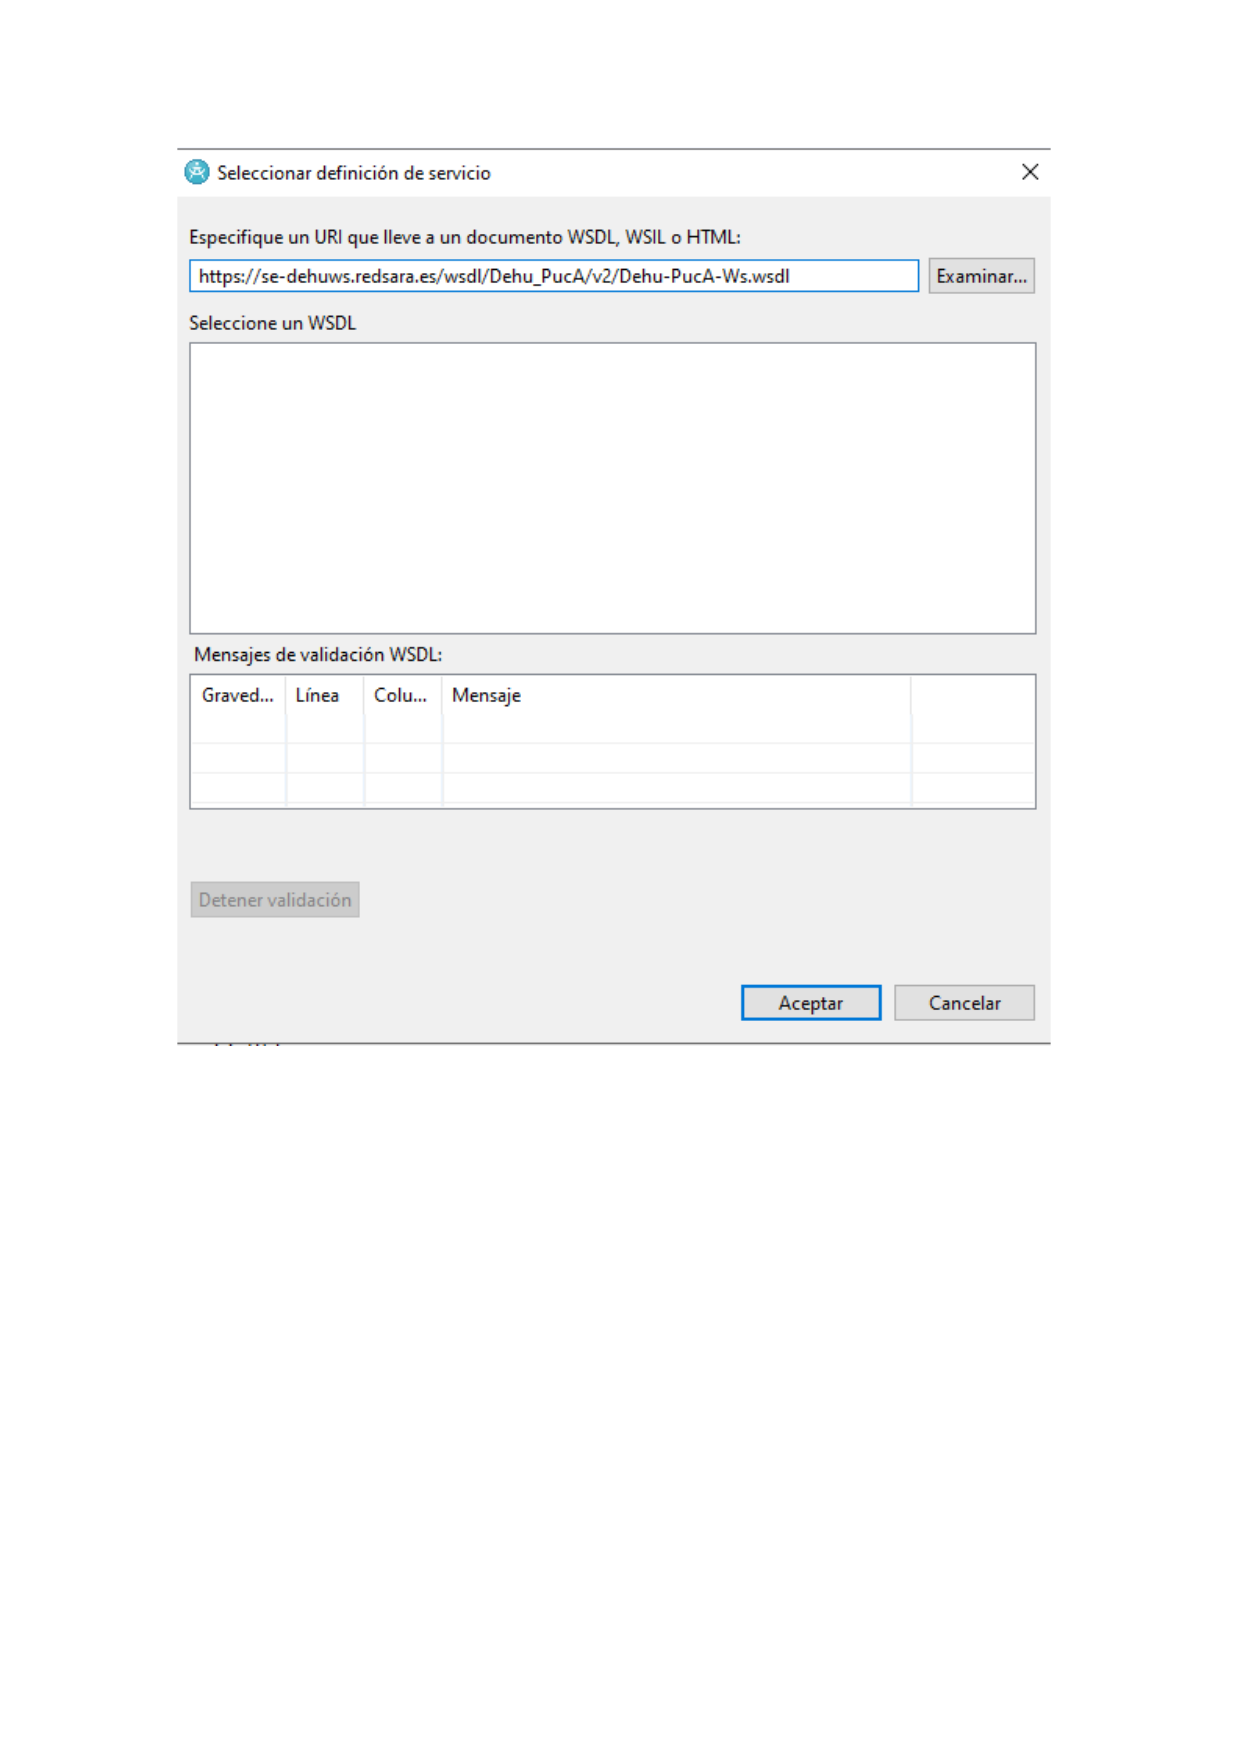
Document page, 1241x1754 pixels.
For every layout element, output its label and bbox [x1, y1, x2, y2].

picture [177, 147, 1051, 1046]
